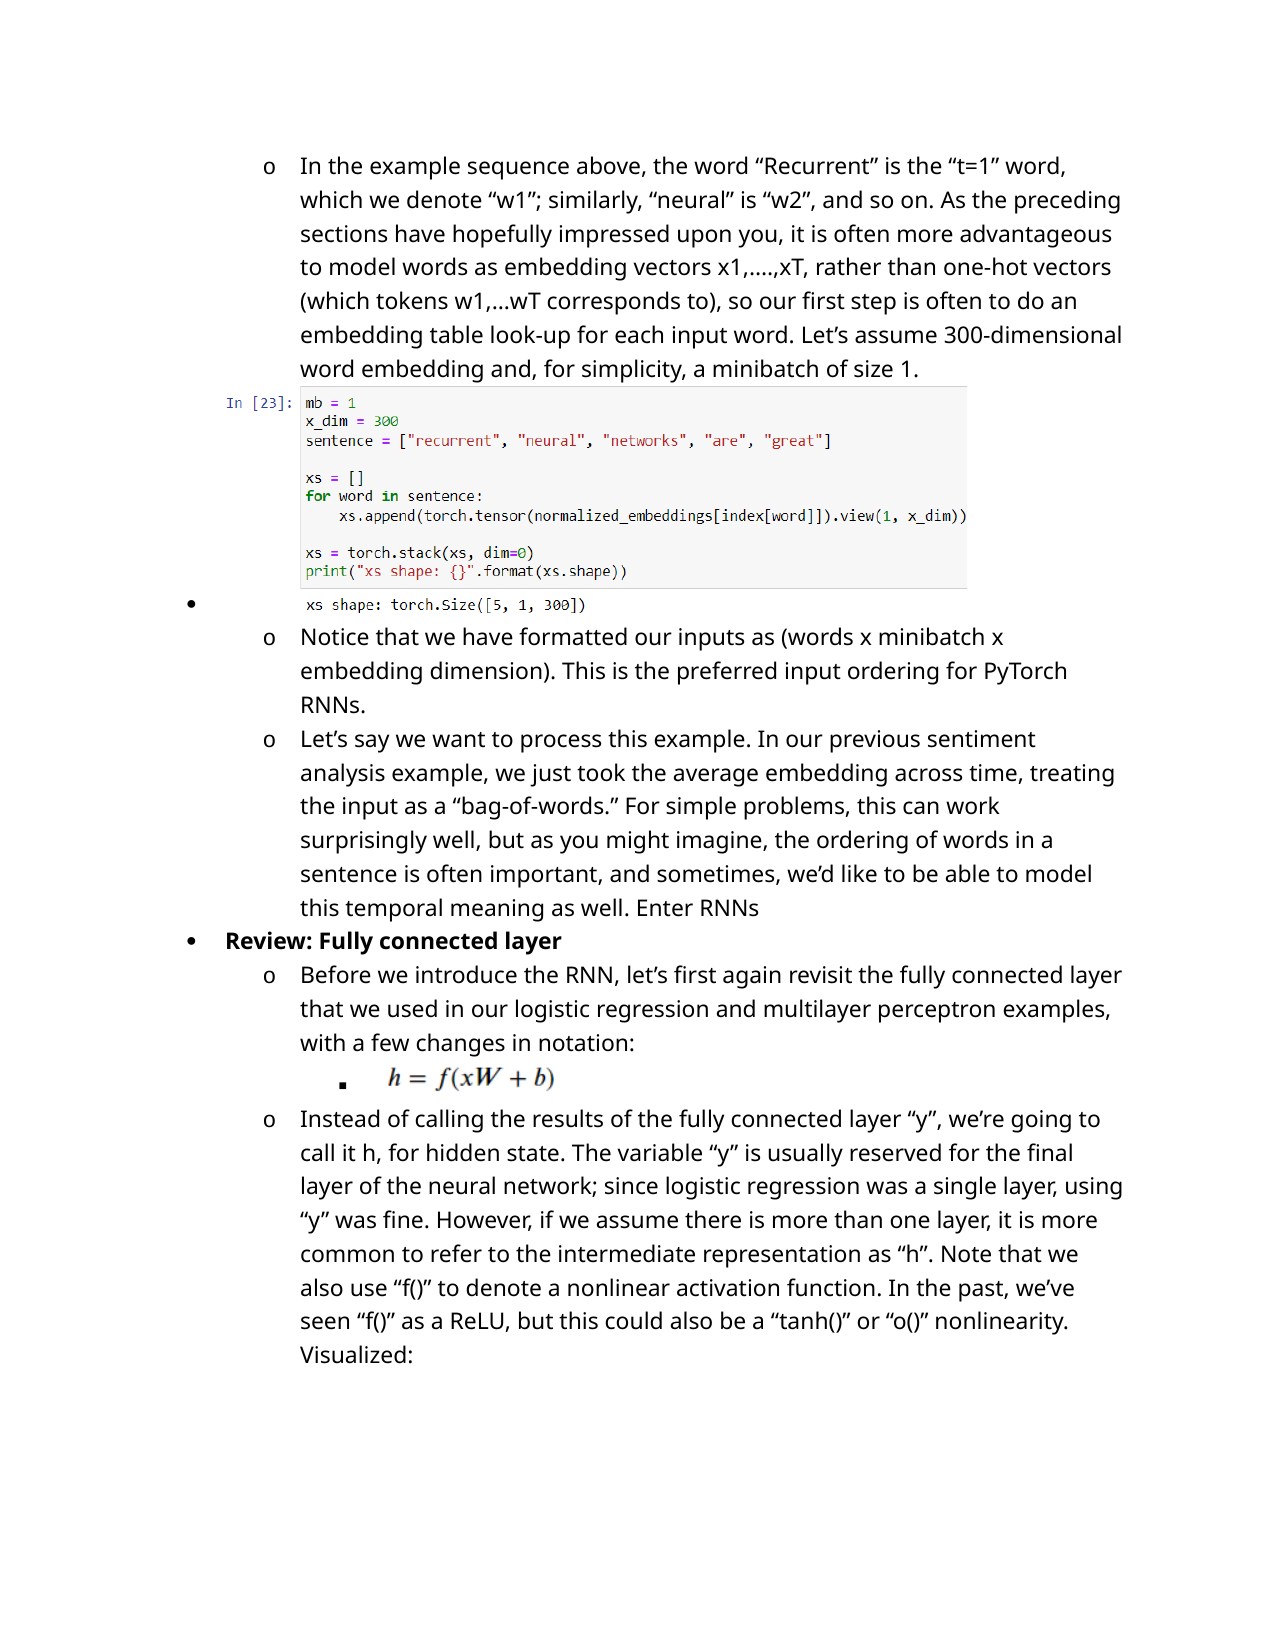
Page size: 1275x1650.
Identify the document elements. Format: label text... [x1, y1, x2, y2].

list Instead of calling the results of the fully connected layer “y”, we’re going to call it h, for hidden state. The variable “y” is usually reserved for the final layer of the neural network; since logistic regression was a single layer, using “y” was fine. However, if we assume there is more than one layer, it is more common to refer to the intermediate representation as “h”. Note that we also use “f()” to denote a nonlinear activation function. In the past, we’ve seen “f()” as a ReLU, but this could also be a “tanh()” or “o()” nonlinearity. Visualized: [262, 1103, 1125, 1370]
list Notice that we have formatted our inputs as (words x minibatch x embedding dimension). This is the preferred input ordering for PyTorch RNNs. [262, 621, 1125, 720]
list Let’s say we want to process this example. In our previous sentiment analysis example, we just took the average embedding across time, treating the input as a “bag-of-words.” For simple problems, this can work surprisingly well, but as you might imagine, the ordering of words in a sentence is often important, and sometimes, we’d like to be able to model this temporal meaning as well. Enter RNNs [262, 723, 1125, 923]
picture [375, 1060, 564, 1095]
list Review: Fully connected layer [187, 925, 1125, 957]
list In the example sequence above, the word “Recurrent” is the “t=1” word, which we denote “w1”; similarly, “neural” is “w2”, and so on. As the preceding sections have hopefully impressed upon you, it is often more advantageous to model words as embedding vectors x1,….,xT, rather than one-hot vectors (which tokens w1,…wT corresponds to), so our first step is often to do an embedding table look-up for each input word. Let’s assume 300-dimensional word embedding and, for simplicity, a minibatch of size 1. [262, 150, 1125, 384]
list Before we introduce the RNN, let’s first again revisit the fully connected layer that we used in our logistic regression and multilayer perceptron examples, with a few changes in notation: [262, 959, 1125, 1058]
picture [225, 386, 968, 613]
